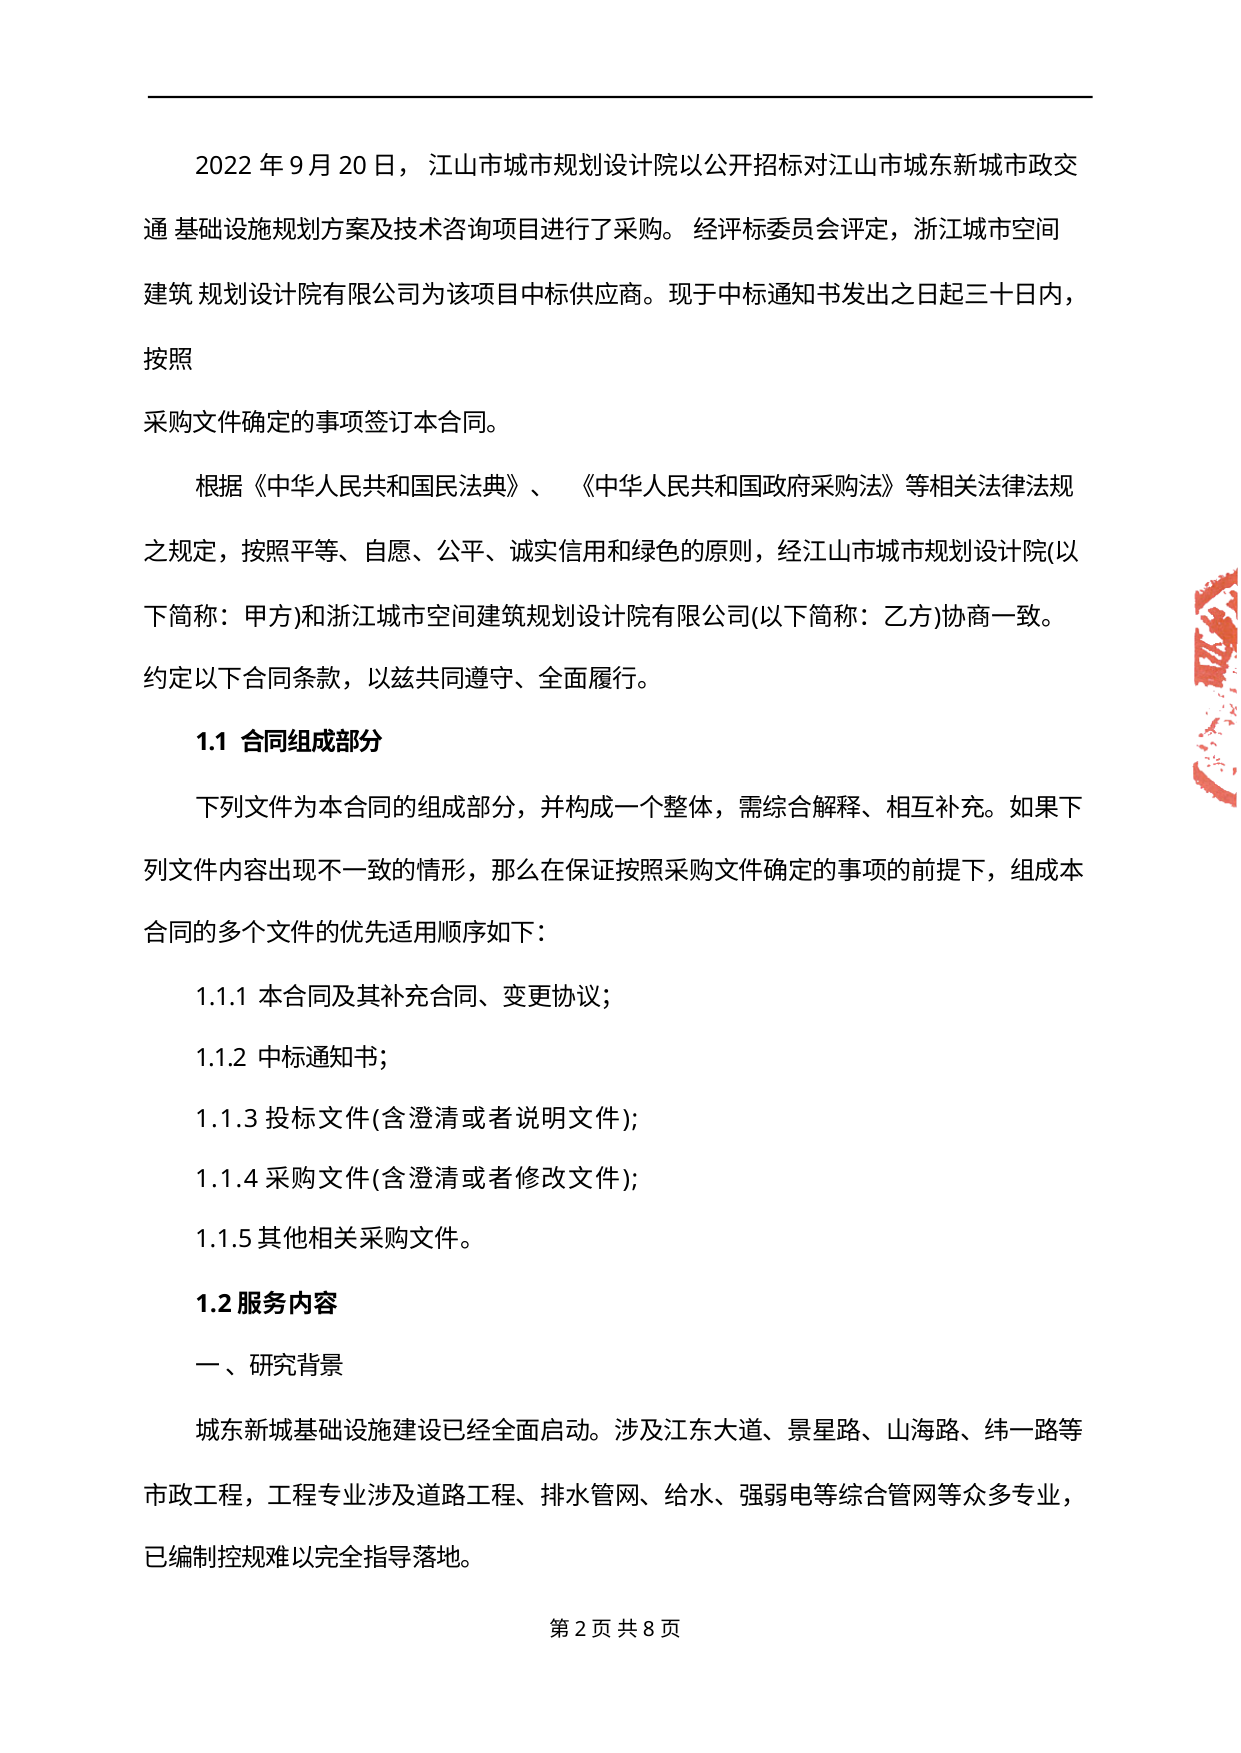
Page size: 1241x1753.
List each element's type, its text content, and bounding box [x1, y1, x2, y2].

text 2022 年9月20日， 江山市城市规划设计院以公开招标对江山市城东新城市政交通 基础设施规划方案及技术咨询项目进行了采购。 经评标委员会评定，浙江城市空间建筑 规划设计院有限公司为该项目中标供应商。现于中标通知书发出之日起三十日内，按照 [144, 145, 1085, 376]
text 1.1.2 中标通知书； [195, 1040, 1240, 1073]
text 1.1.1 本合同及其补充合同、变更协议； [195, 979, 1240, 1012]
text 1.2服务内容 [195, 1286, 1240, 1319]
text 已编制控规难以完全指导落地。 [144, 1540, 1240, 1573]
text 1.1 合同组成部分 [195, 723, 1188, 757]
text 约定以下合同条款，以兹共同遵守、全面履行。 [144, 661, 1188, 694]
text 城东新城基础设施建设已经全面启动。涉及江东大道、景星路、山海路、纬一路等 市政工程，工程专业涉及道路工程、排水管网、给水、强弱电等综合管网等众多专业， [144, 1410, 1087, 1511]
text 1.1.4采购文件(含澄清或者修改文件); [195, 1161, 1240, 1194]
text 根据《中华人民共和国民法典》、 《中华人民共和国政府采购法》等相关法律法规 之规定，按照平等、自愿、公平、诚实信用和绿色的原则，经江山市城市规划设计院(以 下简称：甲方)和浙江城市空间建筑规划设计院有限公司(以下简称：乙方)协商一致。 [144, 467, 1087, 632]
text 采购文件确定的事项签订本合同。 [144, 404, 1240, 438]
text 1.1.3投标文件(含澄清或者说明文件); [195, 1100, 1240, 1134]
picture [1188, 555, 1240, 818]
text 下列文件为本合同的组成部分，并构成一个整体，需综合解释、相互补充。如果下 列文件内容出现不一致的情形，那么在保证按照采购文件确定的事项的前提下，组成本 [144, 787, 1085, 887]
text 1.1.5其他相关采购文件。 [195, 1221, 1240, 1254]
text 合同的多个文件的优先适用顺序如下： [144, 914, 1240, 948]
text 一 、研究背景 [195, 1348, 1240, 1381]
